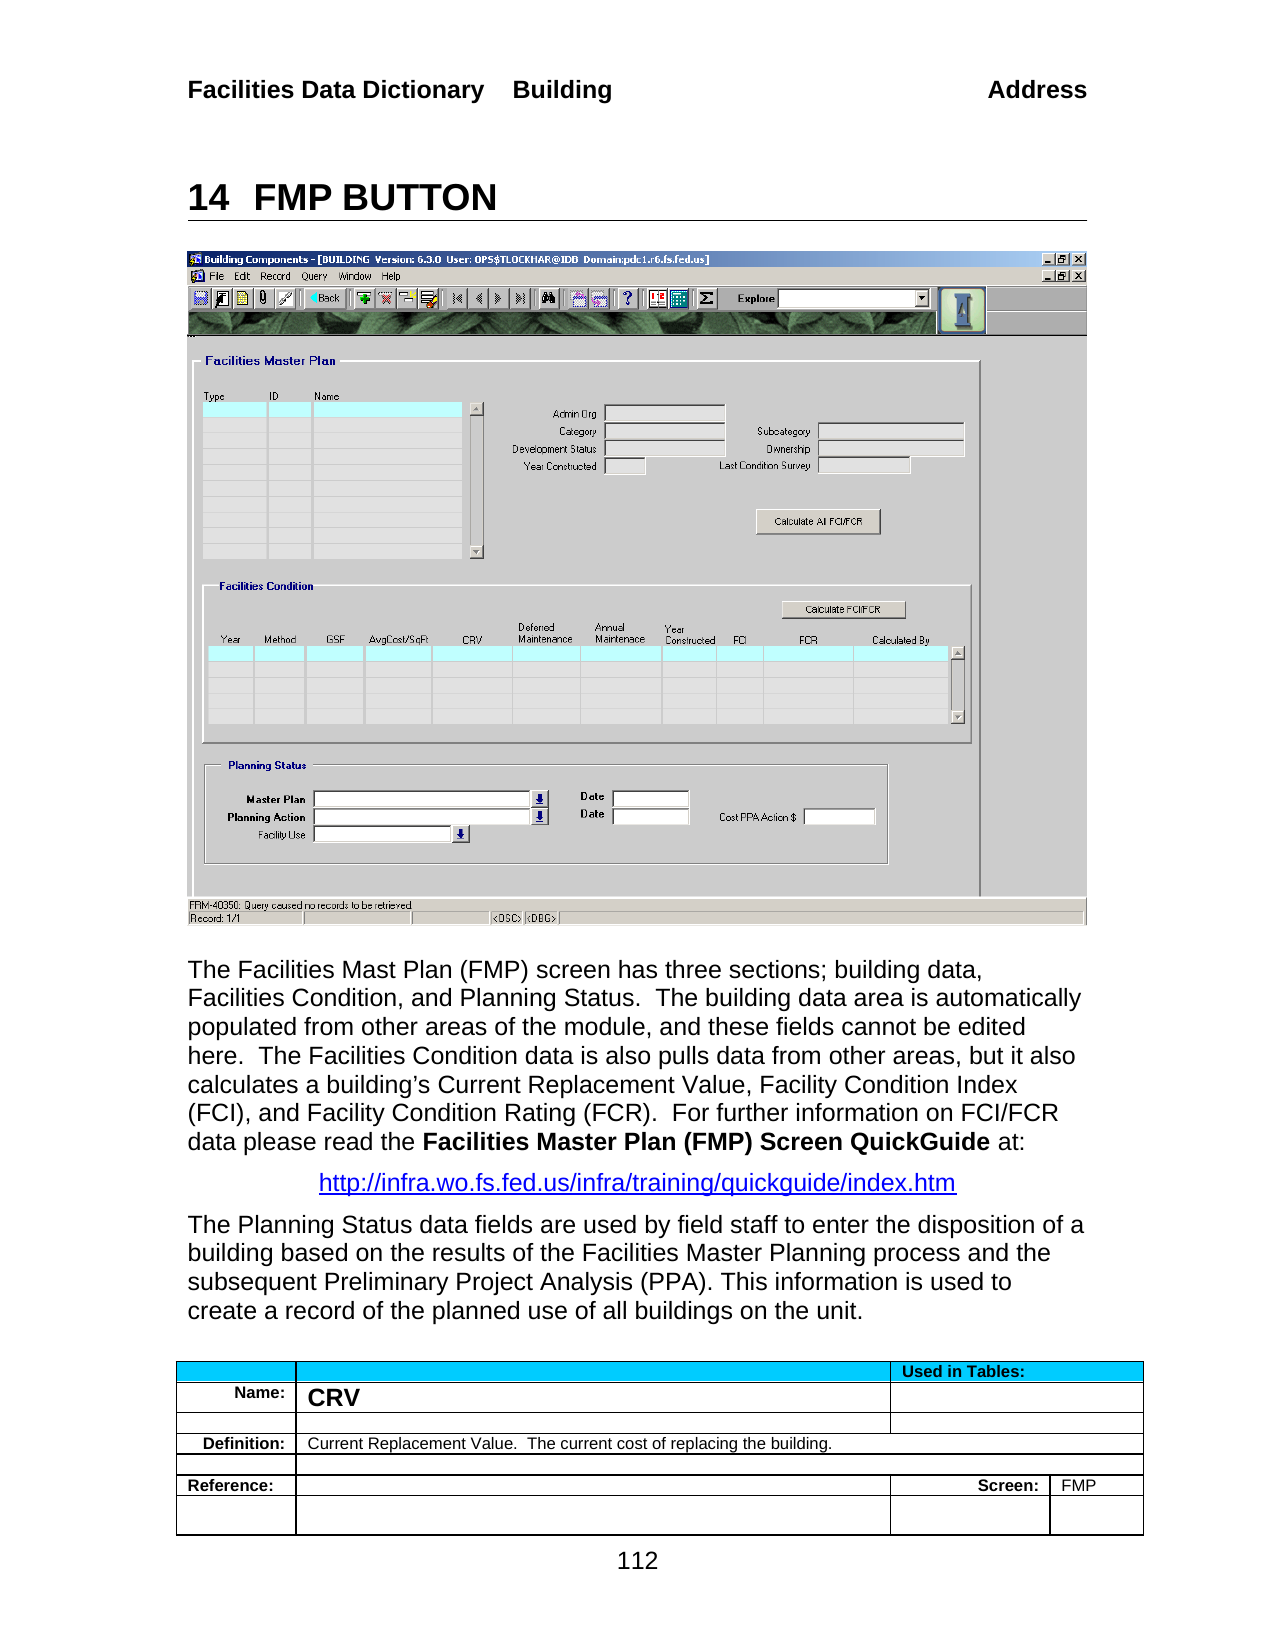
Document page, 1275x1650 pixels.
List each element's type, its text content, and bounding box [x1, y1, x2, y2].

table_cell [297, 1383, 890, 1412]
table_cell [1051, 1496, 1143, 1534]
text http://infra.wo.fs.fed.us/infra/training/quickguide/index.htm [187, 1168, 1087, 1197]
picture [187, 251, 1087, 926]
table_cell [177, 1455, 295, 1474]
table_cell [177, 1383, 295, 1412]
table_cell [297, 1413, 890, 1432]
subtitle FMP BUTTON [187, 175, 1087, 221]
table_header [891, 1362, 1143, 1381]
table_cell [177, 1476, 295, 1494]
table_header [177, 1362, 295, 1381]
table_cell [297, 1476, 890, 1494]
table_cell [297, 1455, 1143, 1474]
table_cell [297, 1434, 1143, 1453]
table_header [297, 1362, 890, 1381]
text The Facilities Mast Plan (FMP) screen has three sections; building data, Facilities Condition, and Planning Status. The building data area is automatically populated from other areas of the module, and these fields cannot be edited here. The Facilities Condition data is also pulls data from other areas, but it also calculates a building’s Current Replacement Value, Facility Condition Index (FCI), and Facility Condition Rating (FCR). For further information on FCI/FCR data please read the Facilities Master Plan (FMP) Screen QuickGuide at: [187, 955, 1087, 1156]
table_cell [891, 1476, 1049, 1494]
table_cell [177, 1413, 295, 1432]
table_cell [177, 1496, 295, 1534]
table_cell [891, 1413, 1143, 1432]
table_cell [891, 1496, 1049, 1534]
text The Planning Status data fields are used by field staff to enter the disposition of a building based on the results of the Facilities Master Planning process and the subsequent Preliminary Project Analysis (PPA). This information is used to create a record of the planned use of all buildings on the unit. [187, 1210, 1087, 1325]
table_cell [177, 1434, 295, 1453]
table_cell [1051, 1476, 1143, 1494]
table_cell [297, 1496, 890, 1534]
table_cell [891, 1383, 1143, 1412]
